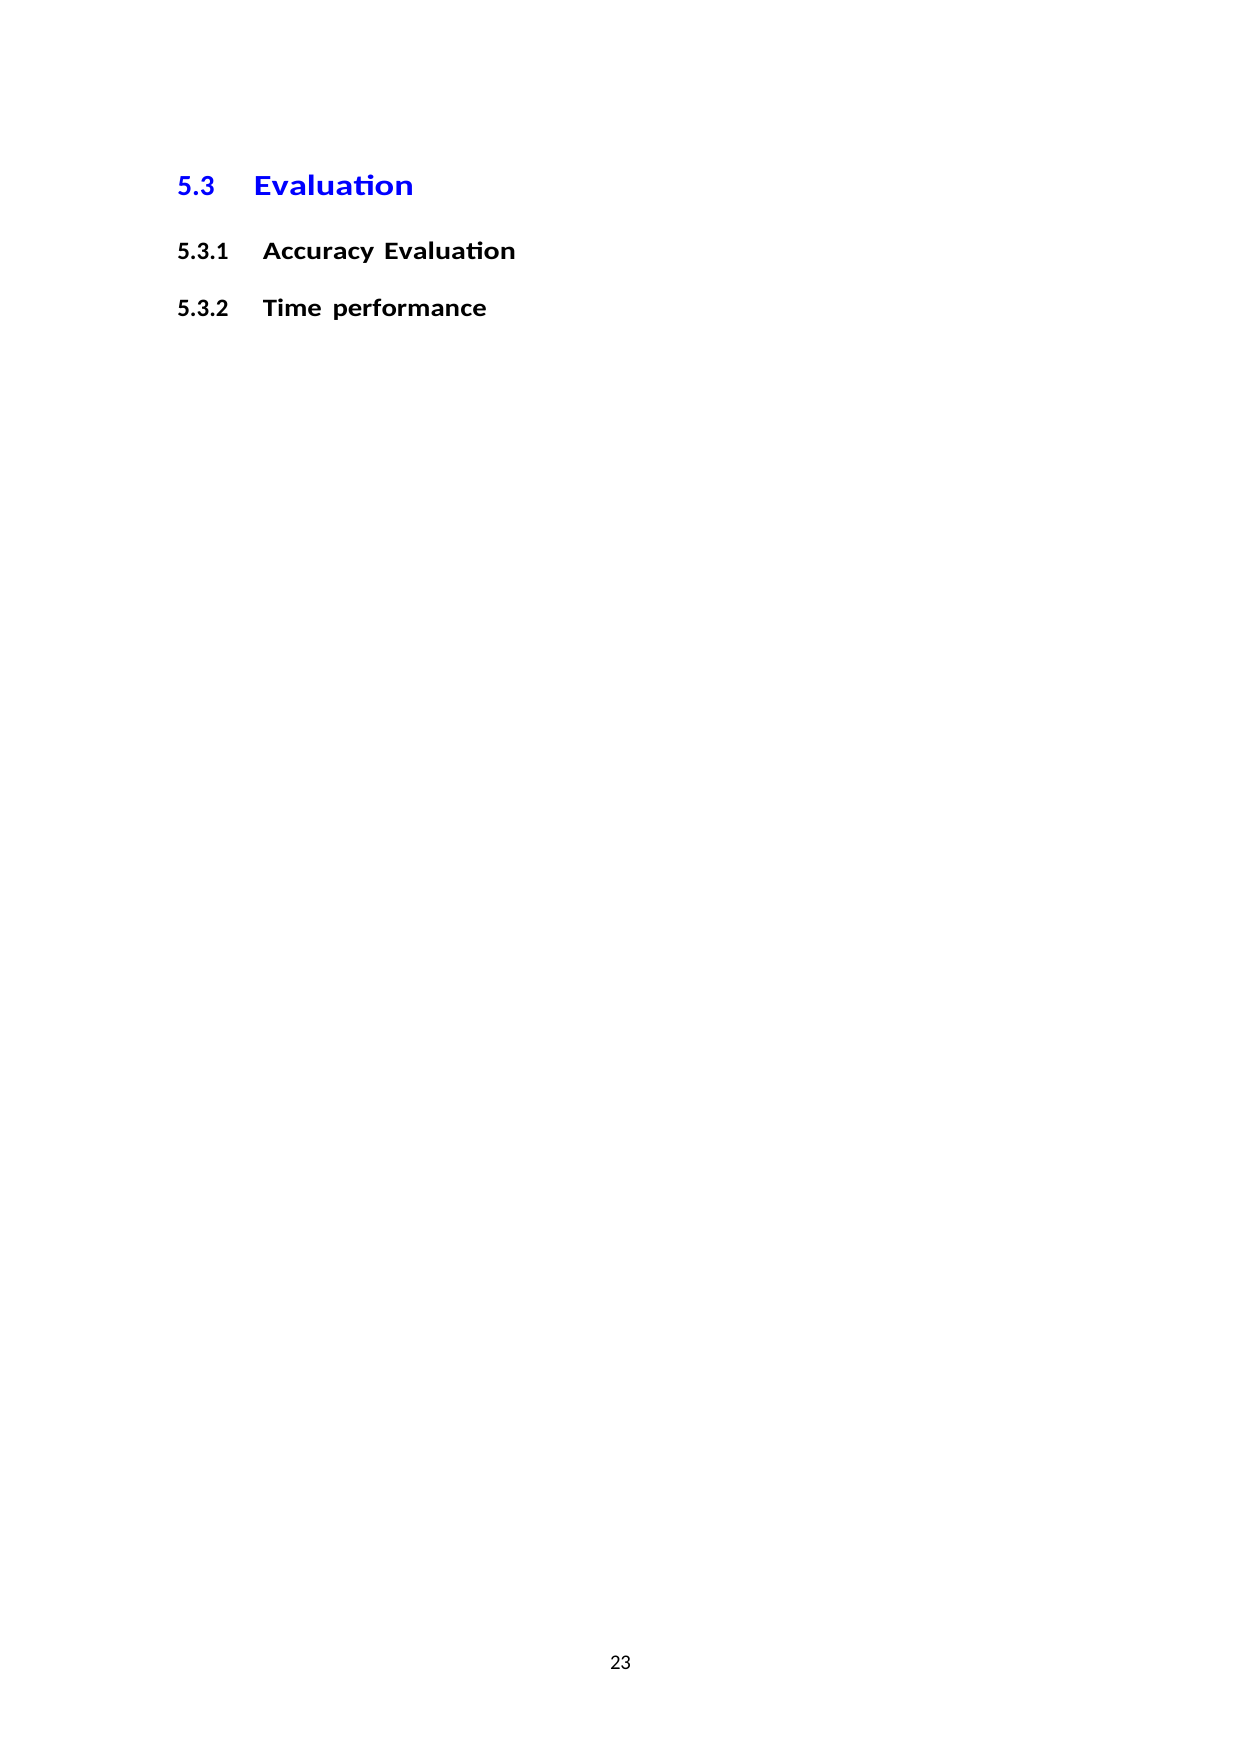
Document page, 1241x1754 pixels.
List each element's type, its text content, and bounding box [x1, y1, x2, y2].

subtitle Evaluation [177, 167, 1076, 203]
subtitle Time performance [177, 292, 1076, 323]
subtitle Accuracy Evaluation [177, 235, 1076, 266]
